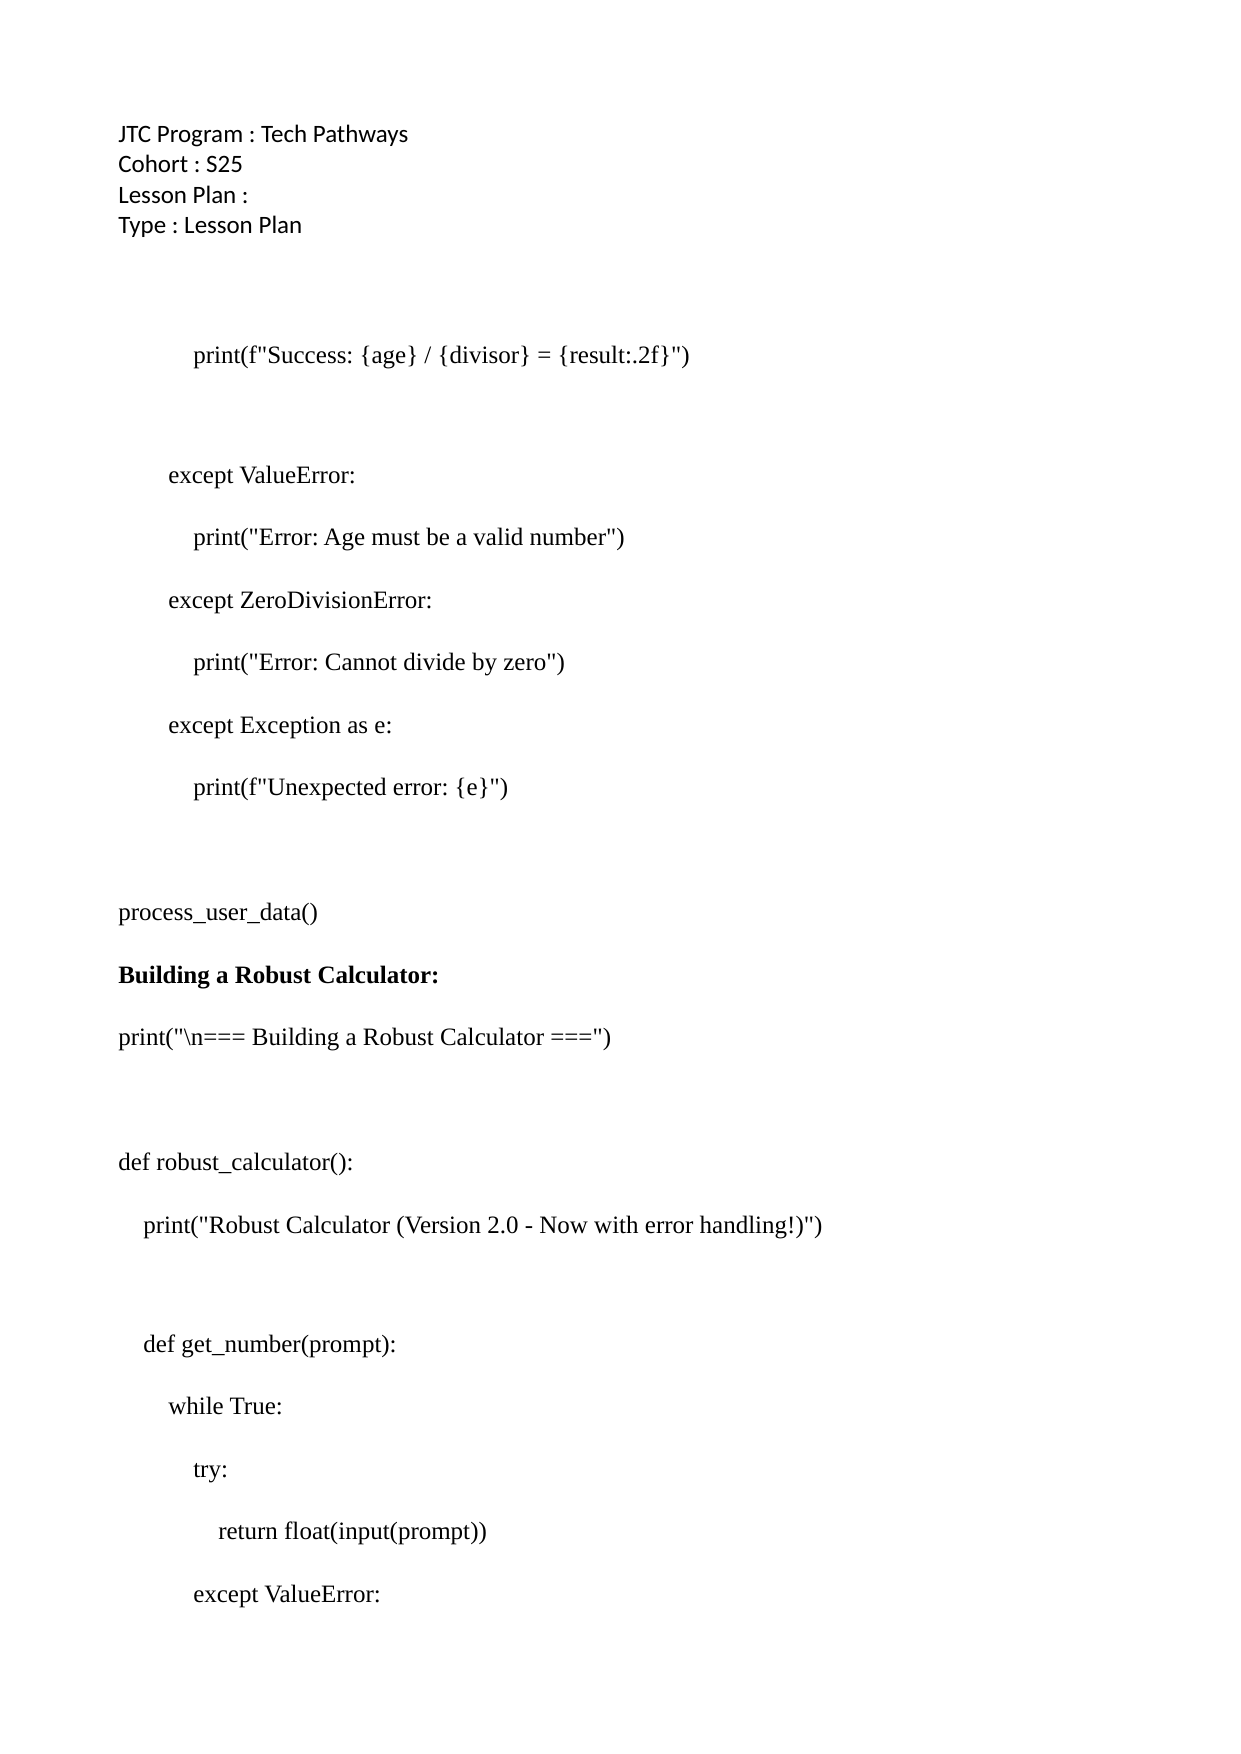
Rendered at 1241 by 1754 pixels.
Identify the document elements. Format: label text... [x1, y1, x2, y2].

subtitle Building a Robust Calculator: [118, 960, 1122, 988]
text print("Error: Cannot divide by zero") [118, 647, 1122, 676]
text except Exception as e: [118, 710, 1122, 738]
text print(f"Success: {age} / {divisor} = {result:.2f}") [118, 341, 1122, 369]
text try: [118, 1454, 1122, 1483]
text process_user_data() [118, 897, 1122, 926]
text print("Robust Calculator (Version 2.0 - Now with error handling!)") [118, 1210, 1122, 1238]
text def get_number(prompt): [118, 1329, 1122, 1358]
text print(f"Unexpected error: {e}") [118, 772, 1122, 801]
text except ValueError: [118, 1579, 1122, 1608]
text except ValueError: [118, 460, 1122, 488]
text print("Error: Age must be a valid number") [118, 522, 1122, 551]
text while True: [118, 1391, 1122, 1420]
text print("\n=== Building a Robust Calculator ===") [118, 1022, 1122, 1051]
text return float(input(prompt)) [118, 1516, 1122, 1545]
text except ZeroDivisionError: [118, 585, 1122, 613]
text def robust_calculator(): [118, 1147, 1122, 1176]
